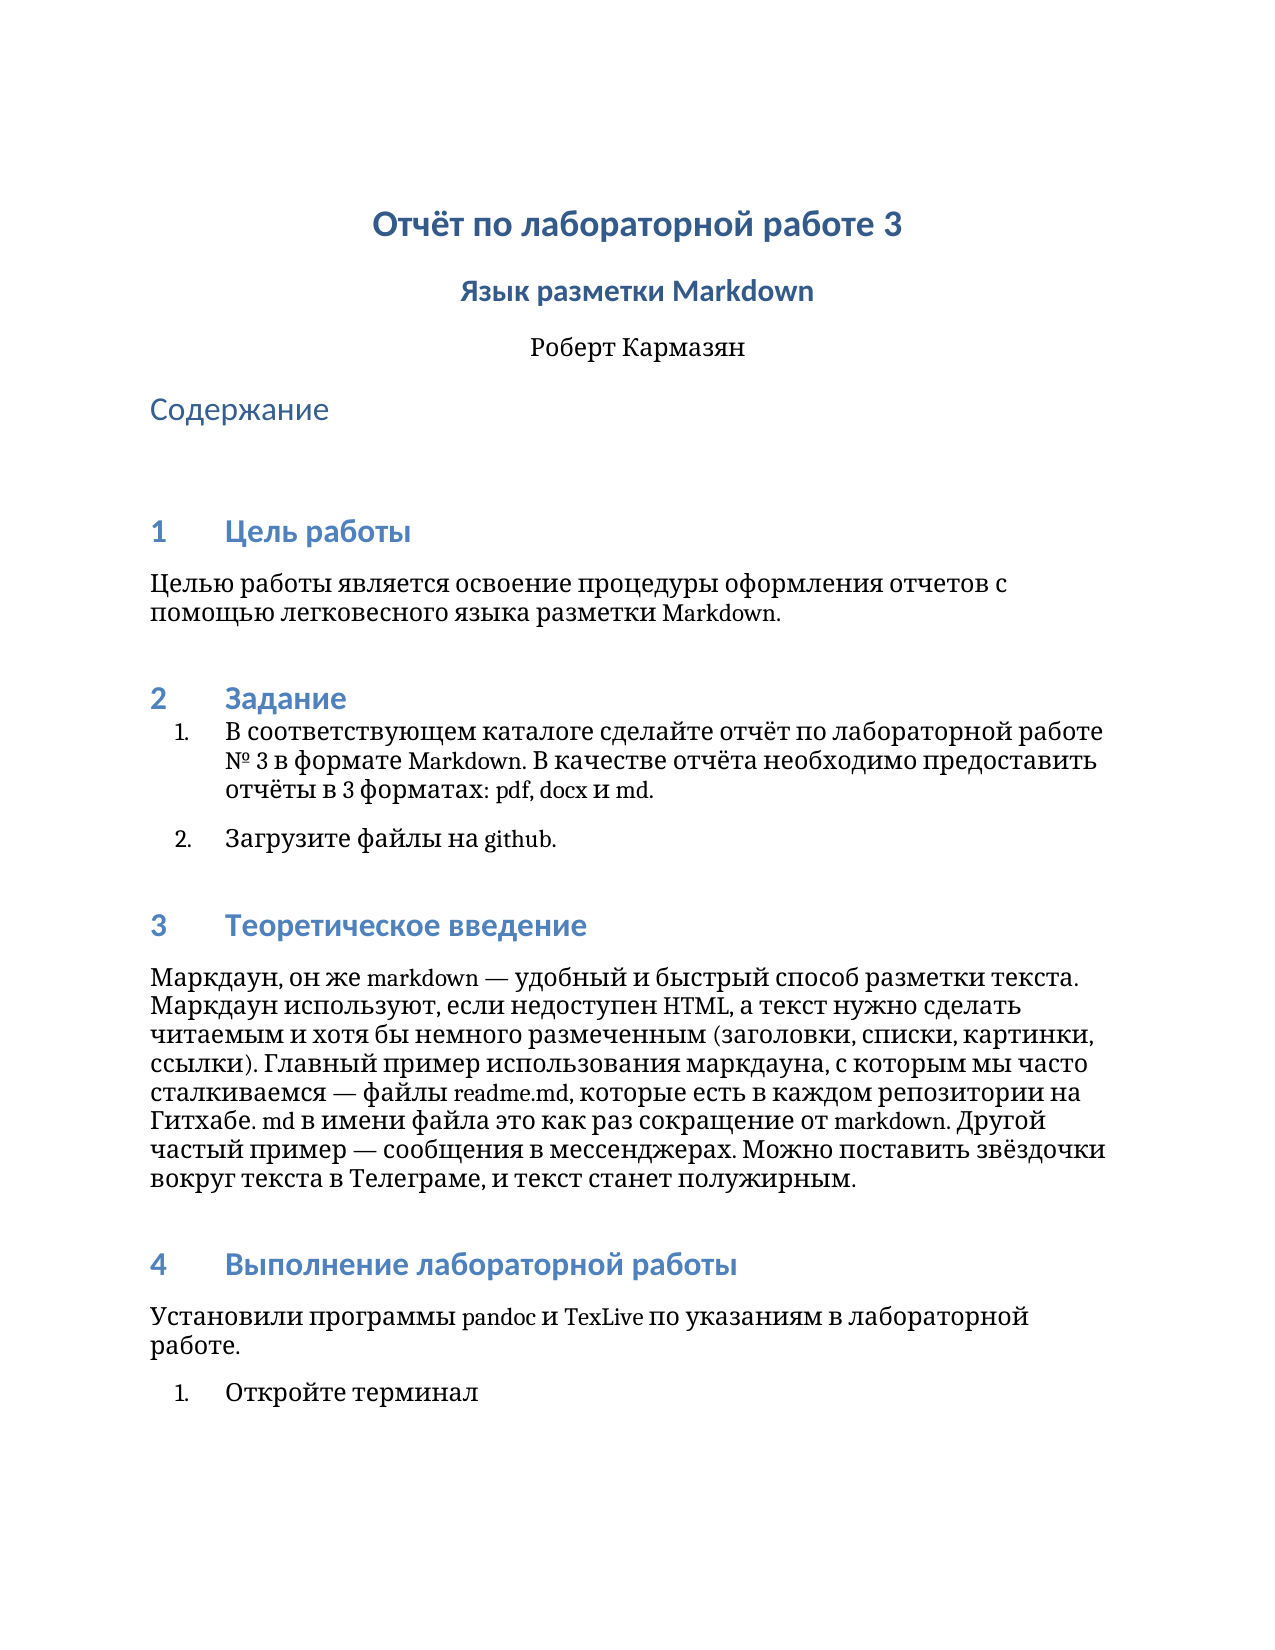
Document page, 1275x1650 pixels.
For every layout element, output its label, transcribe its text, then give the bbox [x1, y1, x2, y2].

subtitle 2 Задание [150, 677, 1125, 718]
text Установили программы pandoc и TexLive по указаниям в лабораторной работе. [150, 1303, 1125, 1360]
title Отчёт по лабораторной работе 3 [150, 200, 1125, 246]
subtitle 3 Теоретическое введение [150, 904, 1125, 945]
subtitle Язык разметки Markdown [150, 271, 1125, 309]
list Откройте терминал [175, 1379, 1125, 1408]
list В соответствующем каталоге сделайте отчёт по лабораторной работе № 3 в формате Markdown. В качестве отчёта необходимо предоставить отчёты в 3 форматах: pdf, docx и md. [175, 718, 1125, 804]
text Целью работы является освоение процедуры оформления отчетов с помощью легковесного языка разметки Markdown. [150, 570, 1125, 627]
list Загрузите файлы на github. [175, 825, 1125, 854]
text Роберт Кармазян [150, 334, 1125, 363]
subtitle 1 Цель работы [150, 510, 1125, 551]
text Маркдаун, он же markdown — удобный и быстрый способ разметки текста. Маркдаун используют, если недоступен HTML, а текст нужно сделать читаемым и хотя бы немного размеченным (заголовки, списки, картинки, ссылки). Главный пример использования маркдауна, с которым мы часто сталкиваемся — файлы readme.md, которые есть в каждом репозитории на Гитхабе. md в имени файла это как раз сокращение от markdown. Другой частый пример — сообщения в мессенджерах. Можно поставить звёздочки вокруг текста в Телеграме, и текст станет полужирным. [150, 963, 1125, 1193]
subtitle 4 Выполнение лабораторной работы [150, 1243, 1125, 1284]
